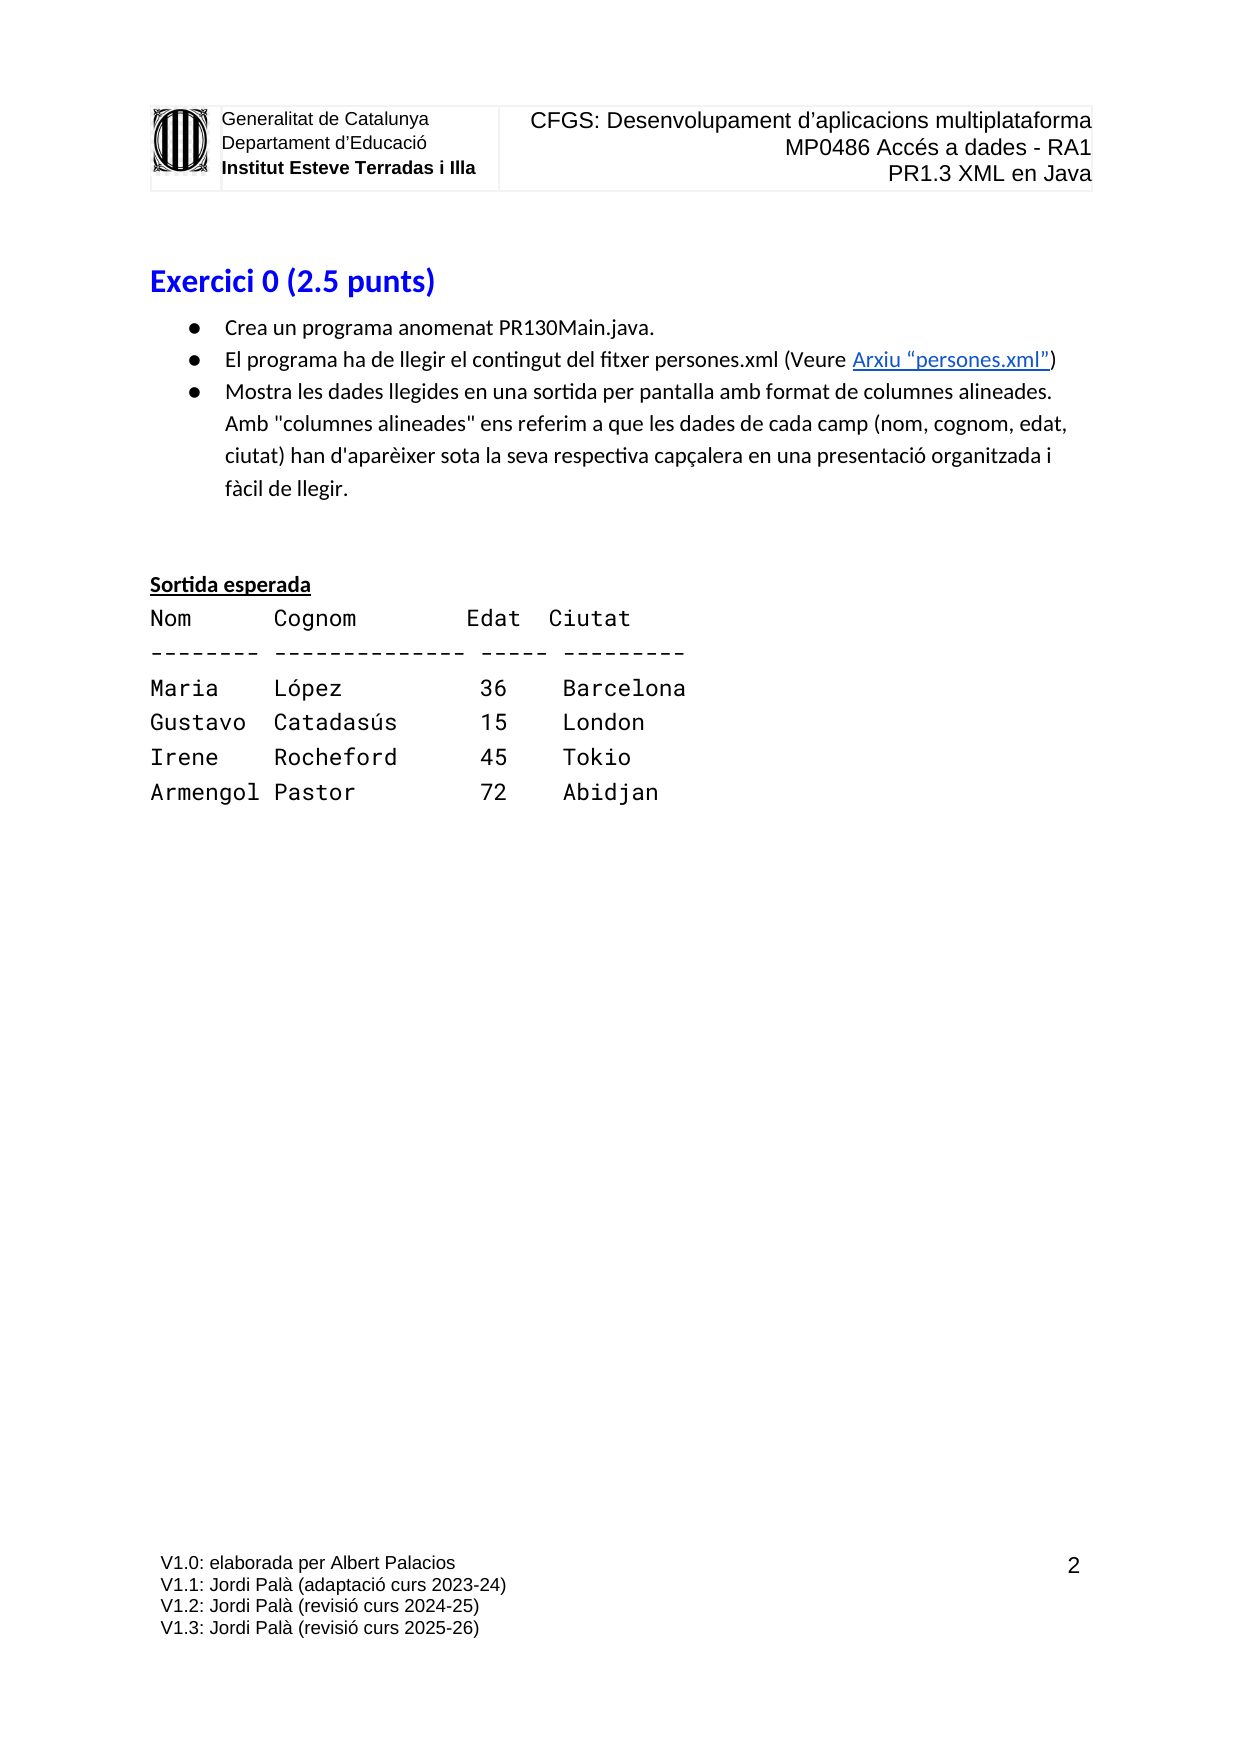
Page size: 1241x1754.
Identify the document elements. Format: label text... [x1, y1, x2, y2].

list El programa ha de llegir el contingut del fitxer persones.xml (Veure Arxiu “persones.xml”) [187, 345, 1090, 373]
picture [151, 107, 210, 176]
text Armengol Pastor 72 Abidjan [150, 776, 1090, 806]
list Crea un programa anomenat PR130Main.java. [187, 313, 1090, 341]
text Irene Rocheford 45 Tokio [150, 741, 1090, 772]
text -------- -------------- ----- --------- [150, 637, 1090, 667]
text Nom Cognom Edat Ciutat [150, 603, 1090, 633]
text Gustavo Catadasús 15 London [150, 707, 1090, 737]
list Mostra les dades llegides en una sortida per pantalla amb format de columnes alineades. Amb "columnes alineades" ens referim a que les dades de cada camp (nom, cognom, edat, ciutat) han d'aparèixer sota la seva respectiva capçalera en una presentació organitzada i fàcil de llegir. [187, 377, 1090, 502]
text Sortida esperada [150, 570, 1090, 598]
subtitle Exercici 0 (2.5 punts) [150, 260, 1090, 300]
text Maria López 36 Barcelona [150, 672, 1090, 702]
